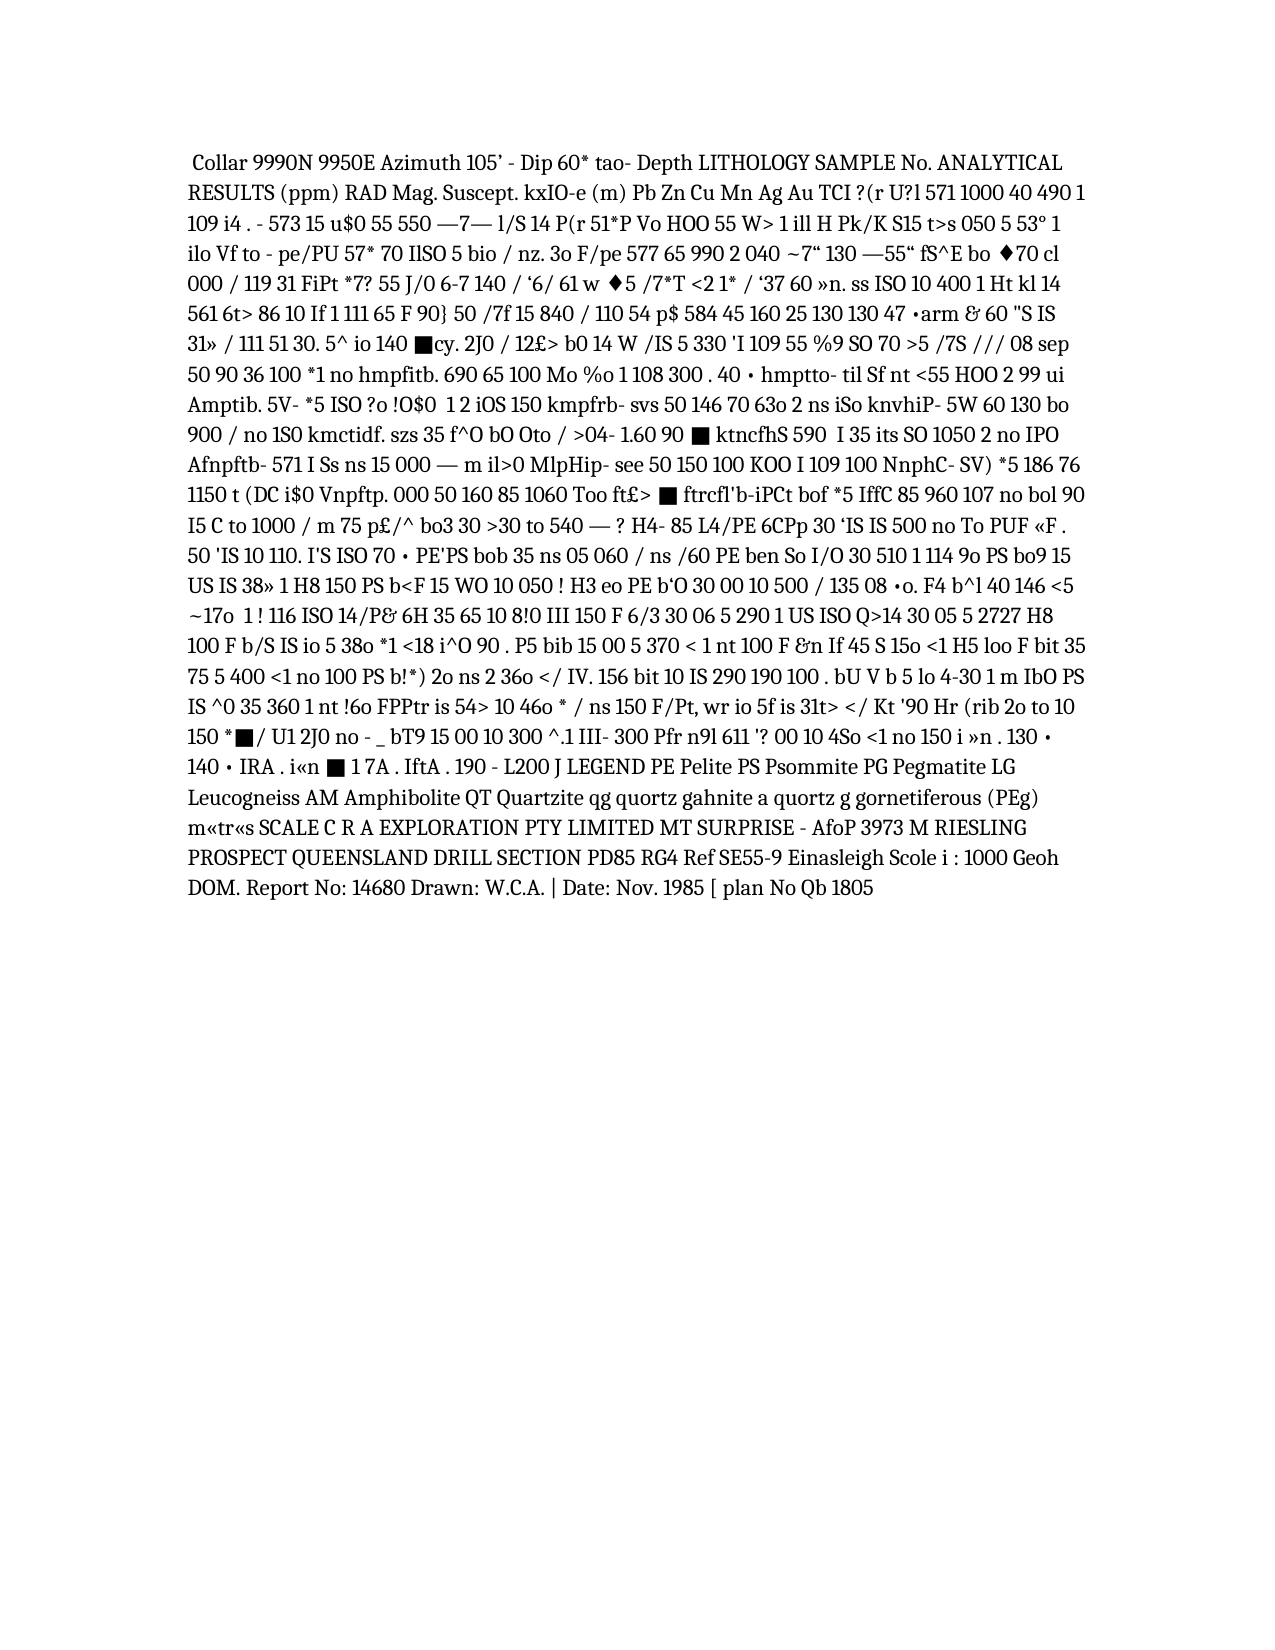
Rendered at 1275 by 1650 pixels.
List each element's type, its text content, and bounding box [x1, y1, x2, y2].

text Collar 9990N 9950E Azimuth 105’ - Dip 60* tao- Depth LITHOLOGY SAMPLE No. ANALYTICAL RESULTS (ppm) RAD Mag. Suscept. kxIO-e (m) Pb Zn Cu Mn Ag Au TCI ?(r U?l 571 1000 40 490 1 109 i4 . - 573 15 u$0 55 550 —7— l/S 14 P(r 51*P Vo HOO 55 W> 1 ill H Pk/K S15 t>s 050 5 53° 1 ilo Vf to - pe/PU 57* 70 IlSO 5 bio / nz. 3o F/pe 577 65 990 2 040 ~7“ 130 —55“ fS^E bo ♦70 cl 000 / 119 31 FiPt *7? 55 J/0 6-7 140 / ‘6/ 61 w ♦5 /7*T <2 1* / ‘37 60 »n. ss ISO 10 400 1 Ht kl 14 561 6t> 86 10 If 1 111 65 F 90} 50 /7f 15 840 / 110 54 p$ 584 45 160 25 130 130 47 •arm & 60 "S IS 31» / 111 51 30. 5^ io 140 ■cy. 2J0 / 12£> b0 14 W /IS 5 330 'I 109 55 %9 SO 70 >5 /7S /// 08 sep 50 90 36 100 *1 no hmpfitb. 690 65 100 Mo %o 1 108 300 . 40 • hmptto- til Sf nt <55 HOO 2 99 ui Amptib. 5V- *5 ISO ?o !O$0 1 2 iOS 150 kmpfrb- svs 50 146 70 63o 2 ns iSo knvhiP- 5W 60 130 bo 900 / no 1S0 kmctidf. szs 35 f^O bO Oto / >04- 1.60 90 ■ ktncfhS 590 I 35 its SO 1050 2 no IPO Afnpftb- 571 I Ss ns 15 000 — m il>0 MlpHip- see 50 150 100 KOO I 109 100 NnphC- SV) *5 186 76 1150 t (DC i$0 Vnpftp. 000 50 160 85 1060 Too ft£> ■ ftrcfl'b-iPCt bof *5 IffC 85 960 107 no bol 90 I5 C to 1000 / m 75 p£/^ bo3 30 >30 to 540 — ? H4- 85 L4/PE 6CPp 30 ‘IS IS 500 no To PUF «F . 50 'IS 10 110. I'S ISO 70 • PE'PS bob 35 ns 05 060 / ns /60 PE ben So I/O 30 510 1 114 9o PS bo9 15 US IS 38» 1 H8 150 PS b<F 15 WO 10 050 ! H3 eo PE b‘O 30 00 10 500 / 135 08 •o. F4 b^l 40 146 <5 ~17o 1 ! 116 ISO 14/P& 6H 35 65 10 8!0 III 150 F 6/3 30 06 5 290 1 US ISO Q>14 30 05 5 2727 H8 100 F b/S IS io 5 38o *1 <18 i^O 90 . P5 bib 15 00 5 370 < 1 nt 100 F &n If 45 S 15o <1 H5 loo F bit 35 75 5 400 <1 no 100 PS b!*) 2o ns 2 36o </ IV. 156 bit 10 IS 290 190 100 . bU V b 5 lo 4-30 1 m IbO PS IS ^0 35 360 1 nt !6o FPPtr is 54> 10 46o * / ns 150 F/Pt, wr io 5f is 31t> </ Kt '90 Hr (rib 2o to 10 150 *■/ U1 2J0 no - _ bT9 15 00 10 300 ^.1 III- 300 Pfr n9l 611 '? 00 10 4So <1 no 150 i »n . 130 • 140 • IRA . i«n ■ 1 7A . IftA . 190 - L200 J LEGEND PE Pelite PS Psommite PG Pegmatite LG Leucogneiss AM Amphibolite QT Quartzite qg quortz gahnite a quortz g gornetiferous (PEg) m«tr«s SCALE C R A EXPLORATION PTY LIMITED MT SURPRISE - AfoP 3973 M RIESLING PROSPECT QUEENSLAND DRILL SECTION PD85 RG4 Ref SE55-9 Einasleigh Scole i : 1000 Geoh DOM. Report No: 14680 Drawn: W.C.A. | Date: Nov. 1985 [ plan No Qb 1805 [187, 150, 1087, 901]
